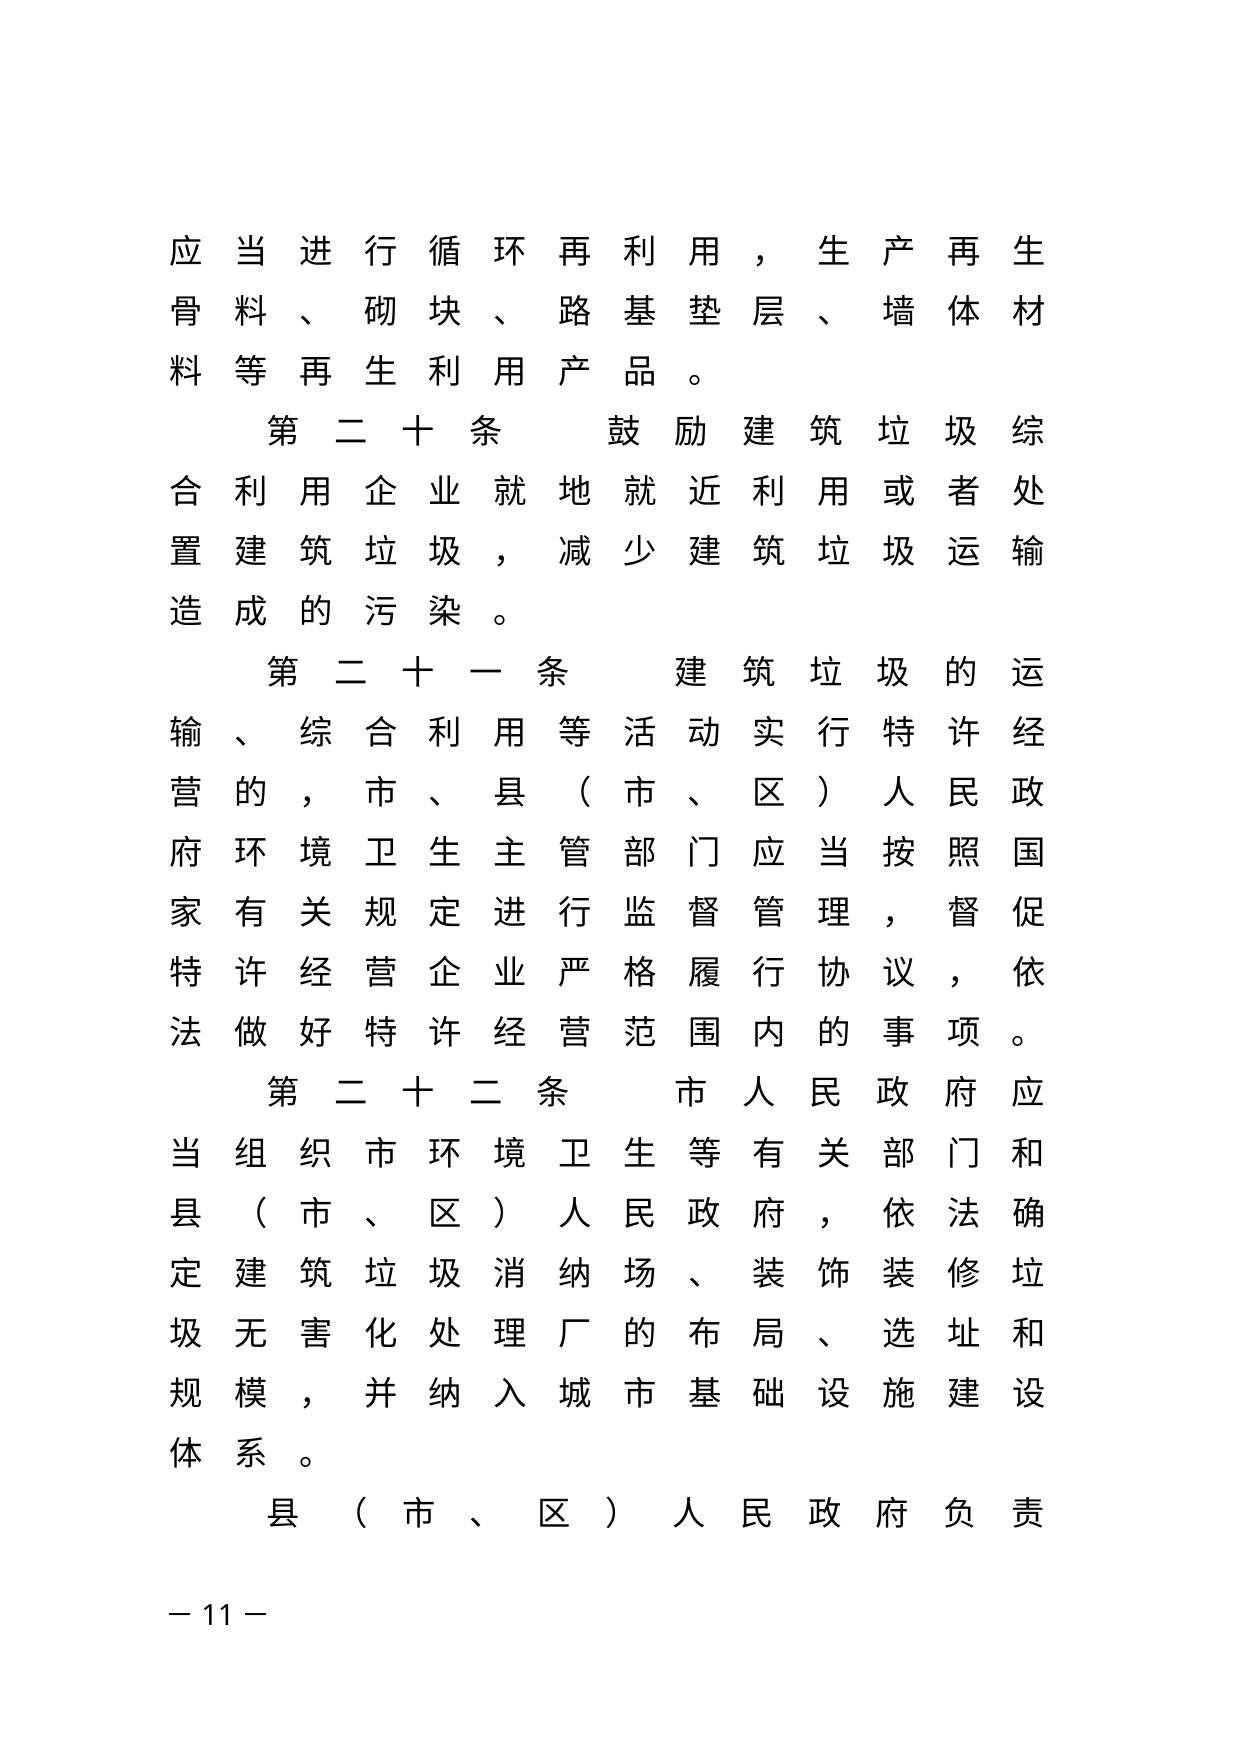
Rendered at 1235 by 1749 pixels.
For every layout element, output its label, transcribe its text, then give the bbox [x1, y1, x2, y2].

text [169, 1481, 1077, 1541]
text 第二十二条 市人民政府应当组织市环境卫生等有关部门和县（市、区）人民政府，依法确定建筑垃圾消纳场、装饰装修垃圾无害化处理厂的布局、选址和规模，并纳入城市基础设施建设体系。 [169, 1060, 1077, 1481]
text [169, 219, 1077, 399]
text 第二十条 鼓励建筑垃圾综合利用企业就地就近利用或者处置建筑垃圾，减少建筑垃圾运输造成的污染。 [169, 399, 1077, 639]
text 第二十一条 建筑垃圾的运输、综合利用等活动实行特许经营的，市、县（市、区）人民政府环境卫生主管部门应当按照国家有关规定进行监督管理，督促特许经营企业严格履行协议，依法做好特许经营范围内的事项。 [169, 639, 1077, 1060]
